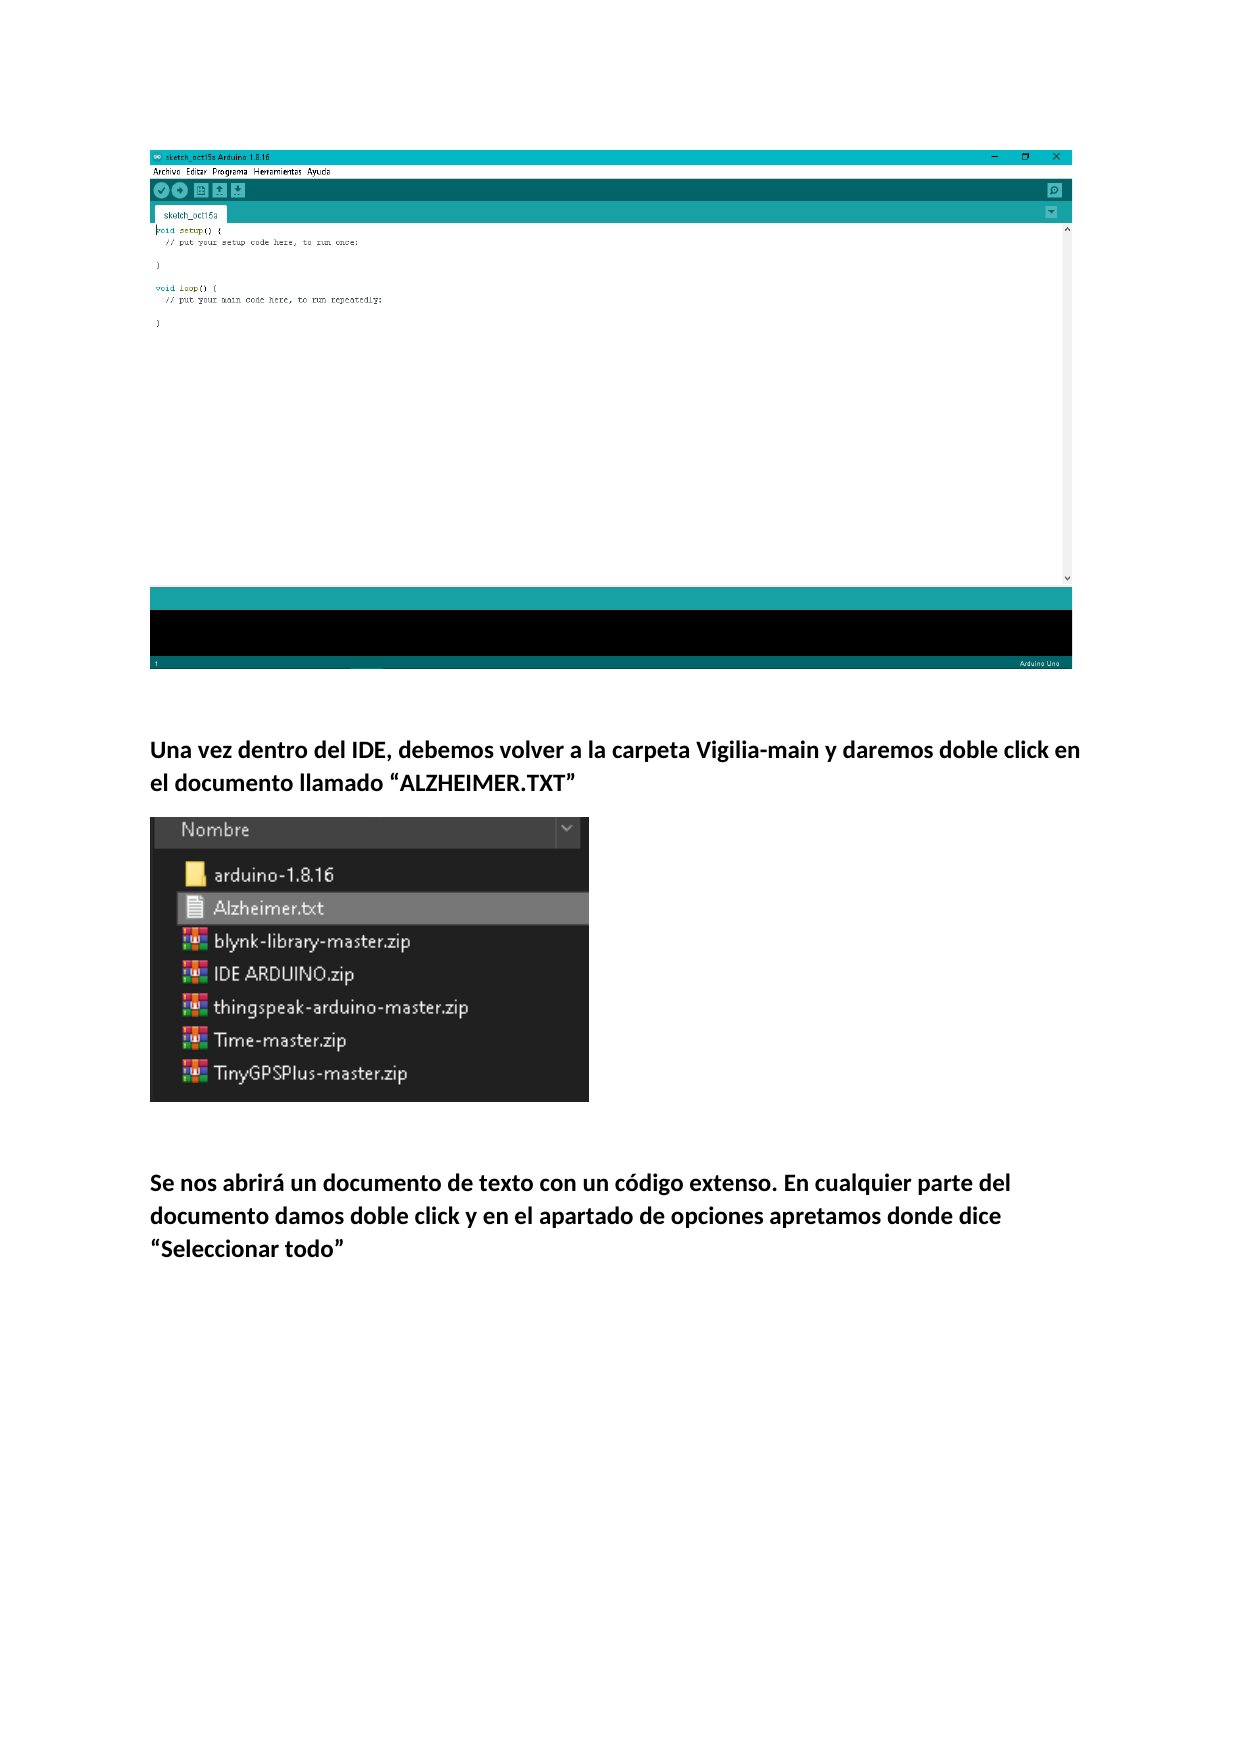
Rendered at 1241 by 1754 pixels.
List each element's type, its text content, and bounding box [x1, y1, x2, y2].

text Una vez dentro del IDE, debemos volver a la carpeta Vigilia-main y daremos doble click en el documento llamado “ALZHEIMER.TXT” [150, 734, 1090, 798]
picture [150, 150, 1073, 669]
text Se nos abrirá un documento de texto con un código extenso. En cualquier parte del documento damos doble click y en el apartado de opciones apretamos donde dice “Seleccionar todo” [150, 1167, 1090, 1263]
picture [150, 817, 589, 1102]
